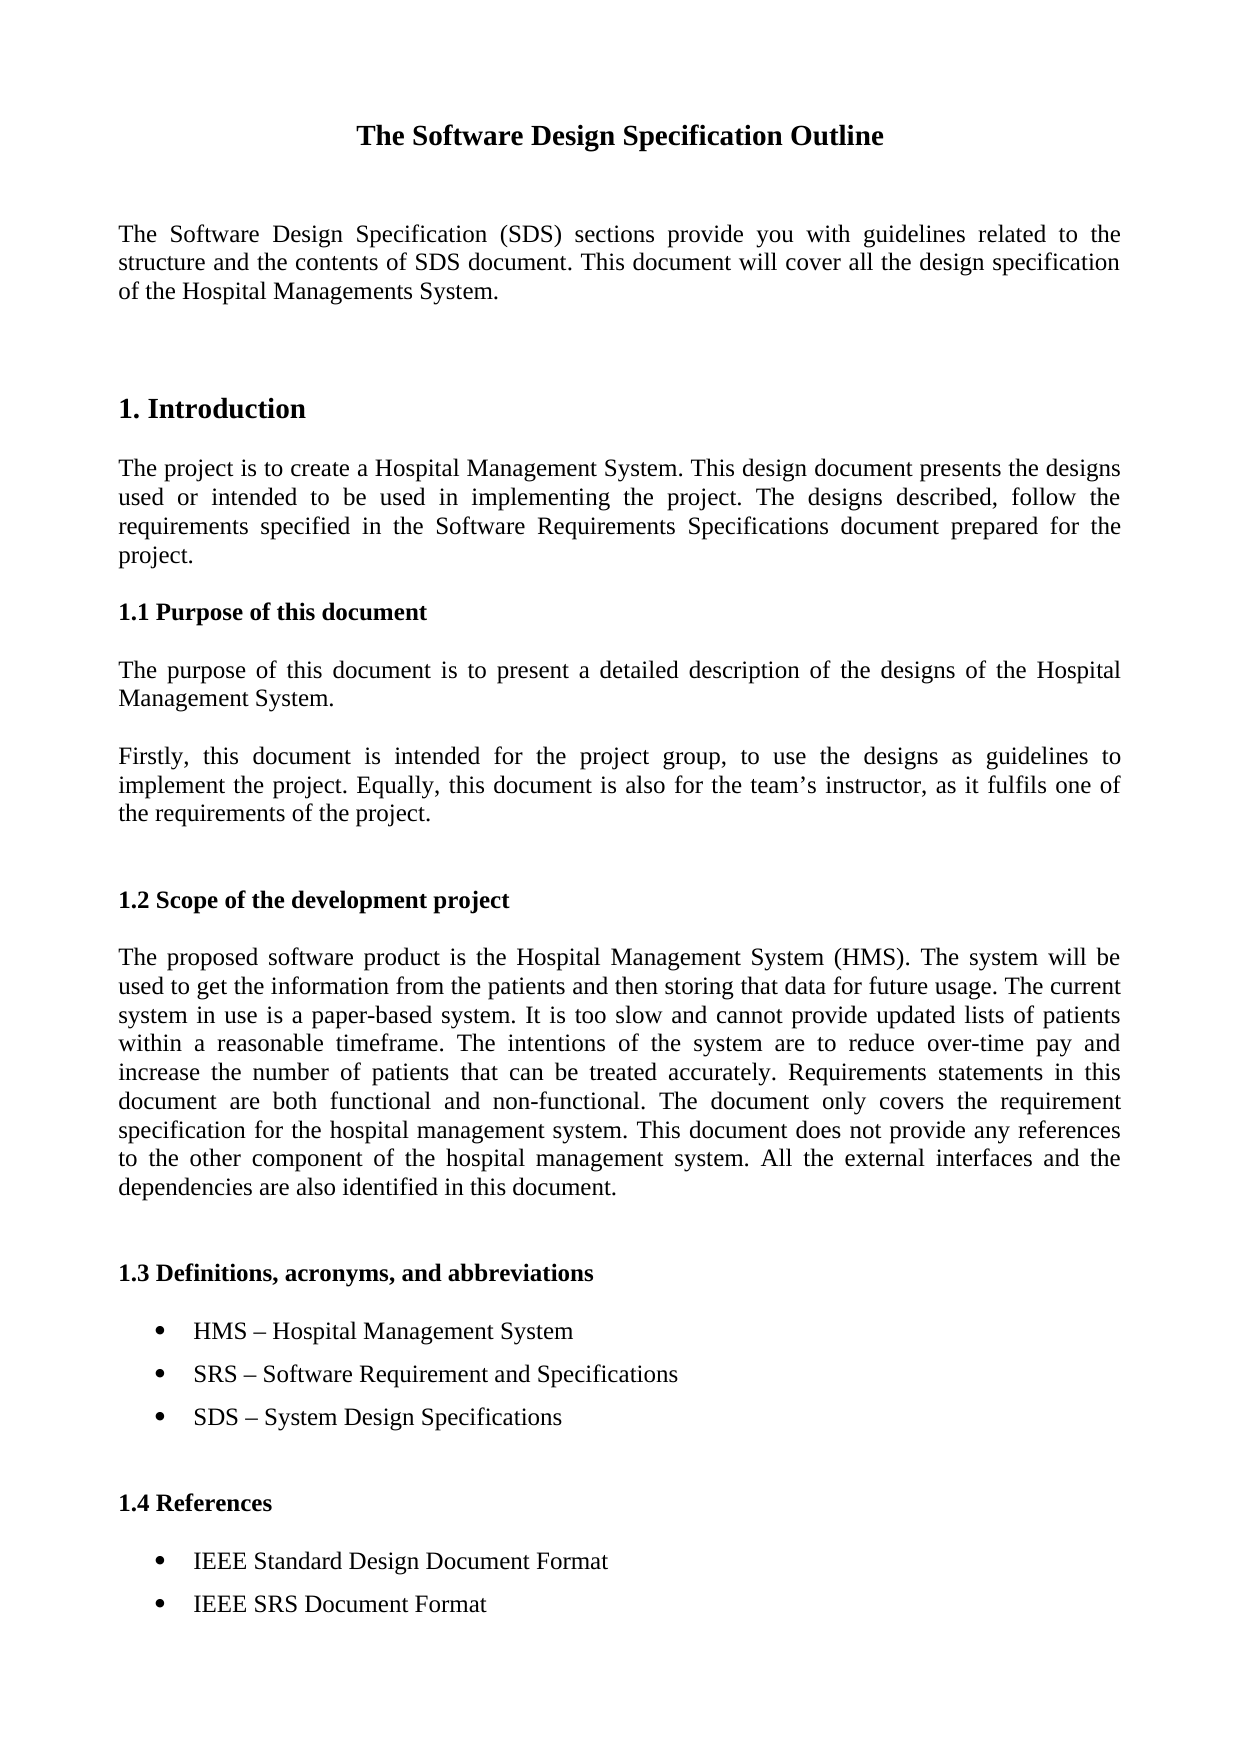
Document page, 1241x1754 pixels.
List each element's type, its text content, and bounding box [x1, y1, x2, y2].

text The proposed software product is the Hospital Management System (HMS). The system will be used to get the information from the patients and then storing that data for future usage. The current system in use is a paper-based system. It is too slow and cannot provide updated lists of patients within a reasonable timeframe. The intentions of the system are to reduce over-time pay and increase the number of patients that can be treated accurately. Requirements statements in this document are both functional and non-functional. The document only covers the requirement specification for the hospital management system. This document does not provide any references to the other component of the hospital management system. All the external interfaces and the dependencies are also identified in this document. [118, 942, 1122, 1201]
list Scope of the development project [118, 885, 1122, 913]
text The Software Design Specification (SDS) sections provide you with guidelines related to the structure and the contents of SDS document. This document will cover all the design specification of the Hospital Managements System. [118, 219, 1122, 305]
text The project is to create a Hospital Management System. This design document presents the designs used or intended to be used in implementing the project. The designs described, follow the requirements specified in the Software Requirements Specifications document prepared for the project. [118, 453, 1122, 568]
list Definitions, acronyms, and abbreviations [118, 1258, 1122, 1287]
text The Software Design Specification Outline [118, 118, 1122, 152]
list IEEE Standard Design Document Format [156, 1546, 1122, 1575]
list SDS – System Design Specifications [156, 1402, 1122, 1431]
text Firstly, this document is intended for the project group, to use the designs as guidelines to implement the project. Equally, this document is also for the team’s instructor, as it fulfils one of the requirements of the project. [118, 741, 1122, 827]
text The purpose of this document is to present a detailed description of the designs of the Hospital Management System. [118, 655, 1122, 712]
list Purpose of this document [118, 597, 1122, 626]
text . Introduction [118, 391, 1122, 425]
list IEEE SRS Document Format [156, 1589, 1122, 1618]
text References [118, 1488, 1122, 1517]
list HMS – Hospital Management System [156, 1316, 1122, 1345]
list SRS – Software Requirement and Specifications [156, 1359, 1122, 1388]
